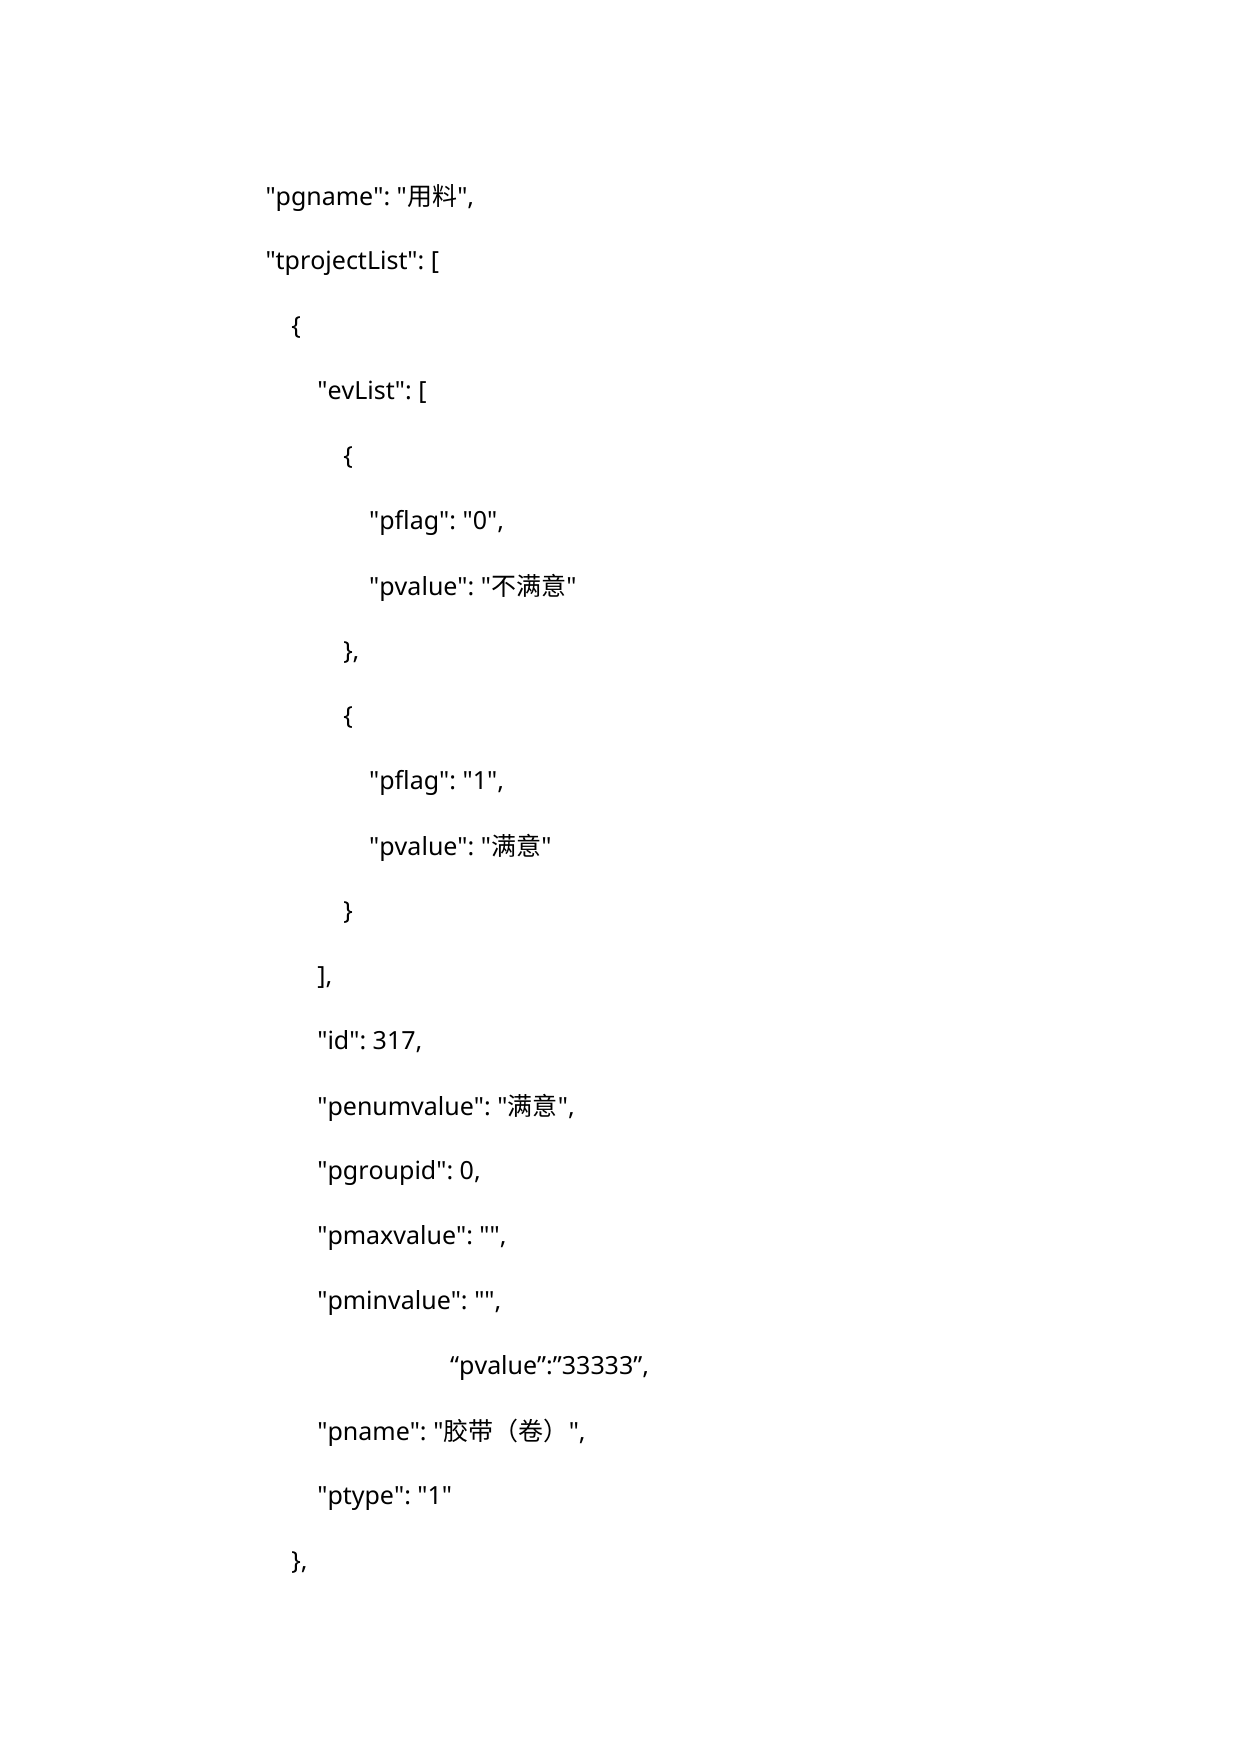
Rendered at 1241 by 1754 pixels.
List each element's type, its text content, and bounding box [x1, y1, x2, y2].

text "id": 317, [187, 1007, 1053, 1072]
text "pgname": "用料", [187, 162, 1053, 227]
text "ptype": "1" [187, 1462, 1053, 1527]
text } [187, 877, 1053, 942]
text “pvalue”:”33333”, [406, 1332, 1053, 1397]
text "tprojectList": [ [187, 227, 1053, 292]
text { [187, 422, 1053, 487]
text "pgroupid": 0, [187, 1137, 1053, 1202]
text "pminvalue": "", [187, 1267, 1053, 1332]
text { [187, 292, 1053, 357]
text "pmaxvalue": "", [187, 1202, 1053, 1267]
text ], [187, 942, 1053, 1007]
text "pflag": "0", [187, 487, 1053, 552]
text "pflag": "1", [187, 747, 1053, 812]
text }, [187, 1527, 1053, 1592]
text "pvalue": "不满意" [187, 552, 1053, 617]
text "pname": "胶带（卷）", [187, 1397, 1053, 1462]
text "evList": [ [187, 357, 1053, 422]
text { [187, 682, 1053, 747]
text }, [187, 617, 1053, 682]
text "pvalue": "满意" [187, 812, 1053, 877]
text "penumvalue": "满意", [187, 1072, 1053, 1137]
